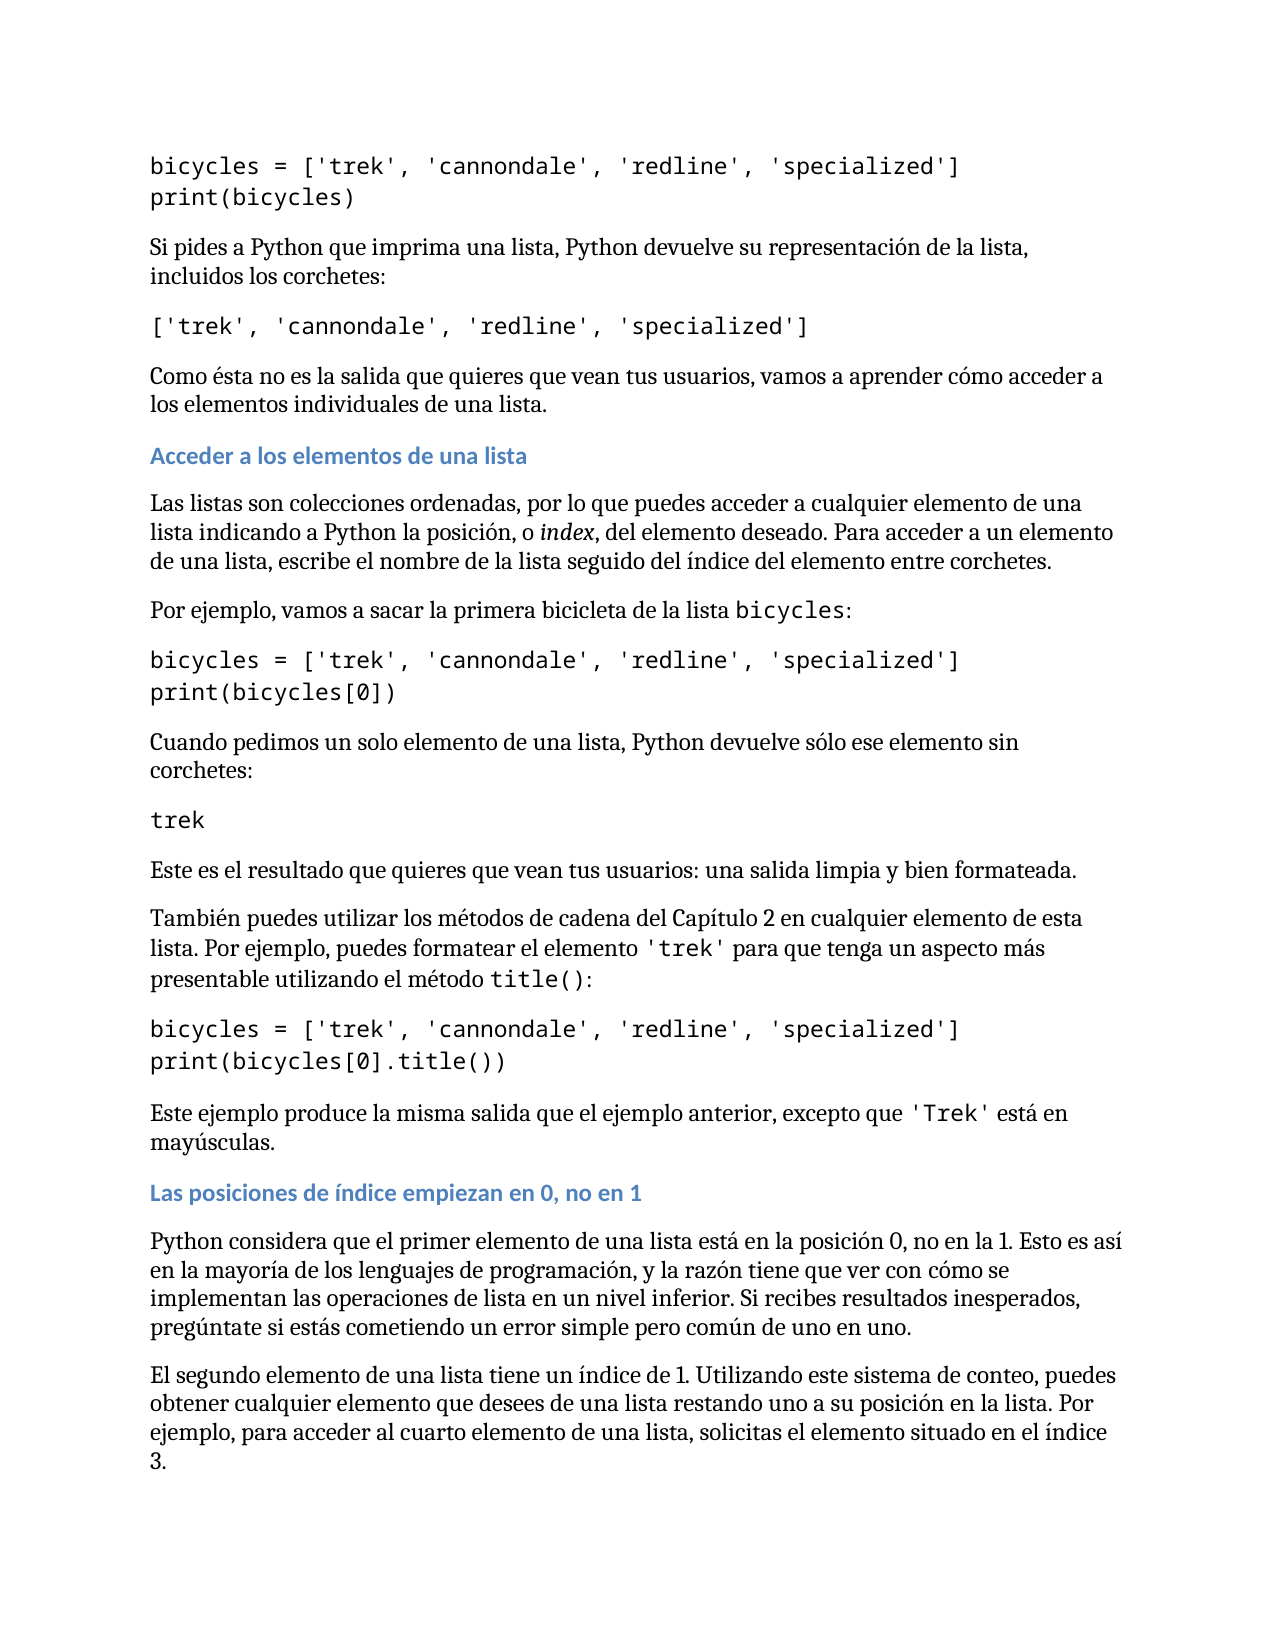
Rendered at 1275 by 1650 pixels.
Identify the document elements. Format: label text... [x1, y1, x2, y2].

text Las listas son colecciones ordenadas, por lo que puedes acceder a cualquier elemento de una lista indicando a Python la posición, o index, del elemento deseado. Para acceder a un elemento de una lista, escribe el nombre de la lista seguido del índice del elemento entre corchetes. [150, 489, 1125, 576]
subtitle Acceder a los elementos de una lista [150, 440, 1125, 471]
text bicycles = ['trek', 'cannondale', 'redline', 'specialized'] print(bicycles[0]) [150, 644, 1125, 707]
text El segundo elemento de una lista tiene un índice de 1. Utilizando este sistema de conteo, puedes obtener cualquier elemento que desees de una lista restando uno a su posición en la lista. Por ejemplo, para acceder al cuarto elemento de una lista, solicitas el elemento situado en el índice 3. [150, 1361, 1125, 1476]
text También puedes utilizar los métodos de cadena del Capítulo 2 en cualquier elemento de esta lista. Por ejemplo, puedes formatear el elemento 'trek' para que tenga un aspecto más presentable utilizando el método title(): [150, 903, 1125, 995]
text Este ejemplo produce la misma salida que el ejemplo anterior, excepto que 'Trek' está en mayúsculas. [150, 1097, 1125, 1157]
text Cuando pedimos un solo elemento de una lista, Python devuelve sólo ese elemento sin corchetes: [150, 728, 1125, 785]
text bicycles = ['trek', 'cannondale', 'redline', 'specialized'] print(bicycles) [150, 150, 1125, 212]
text trek [150, 804, 1125, 835]
text ['trek', 'cannondale', 'redline', 'specialized'] [150, 309, 1125, 341]
text Por ejemplo, vamos a sacar la primera bicicleta de la lista bicycles: [150, 594, 1125, 626]
text Como ésta no es la salida que quieres que vean tus usuarios, vamos a aprender cómo acceder a los elementos individuales de una lista. [150, 362, 1125, 419]
text Este es el resultado que quieres que vean tus usuarios: una salida limpia y bien formateada. [150, 856, 1125, 885]
text Python considera que el primer elemento de una lista está en la posición 0, no en la 1. Esto es así en la mayoría de los lenguajes de programación, y la razón tiene que ver con cómo se implementan las operaciones de lista en un nivel inferior. Si recibes resultados inesperados, pregúntate si estás cometiendo un error simple pero común de uno en uno. [150, 1227, 1125, 1342]
text bicycles = ['trek', 'cannondale', 'redline', 'specialized'] print(bicycles[0].title()) [150, 1013, 1125, 1076]
text Si pides a Python que imprima una lista, Python devuelve su representación de la lista, incluidos los corchetes: [150, 233, 1125, 291]
subtitle Las posiciones de índice empiezan en 0, no en 1 [150, 1178, 1125, 1208]
